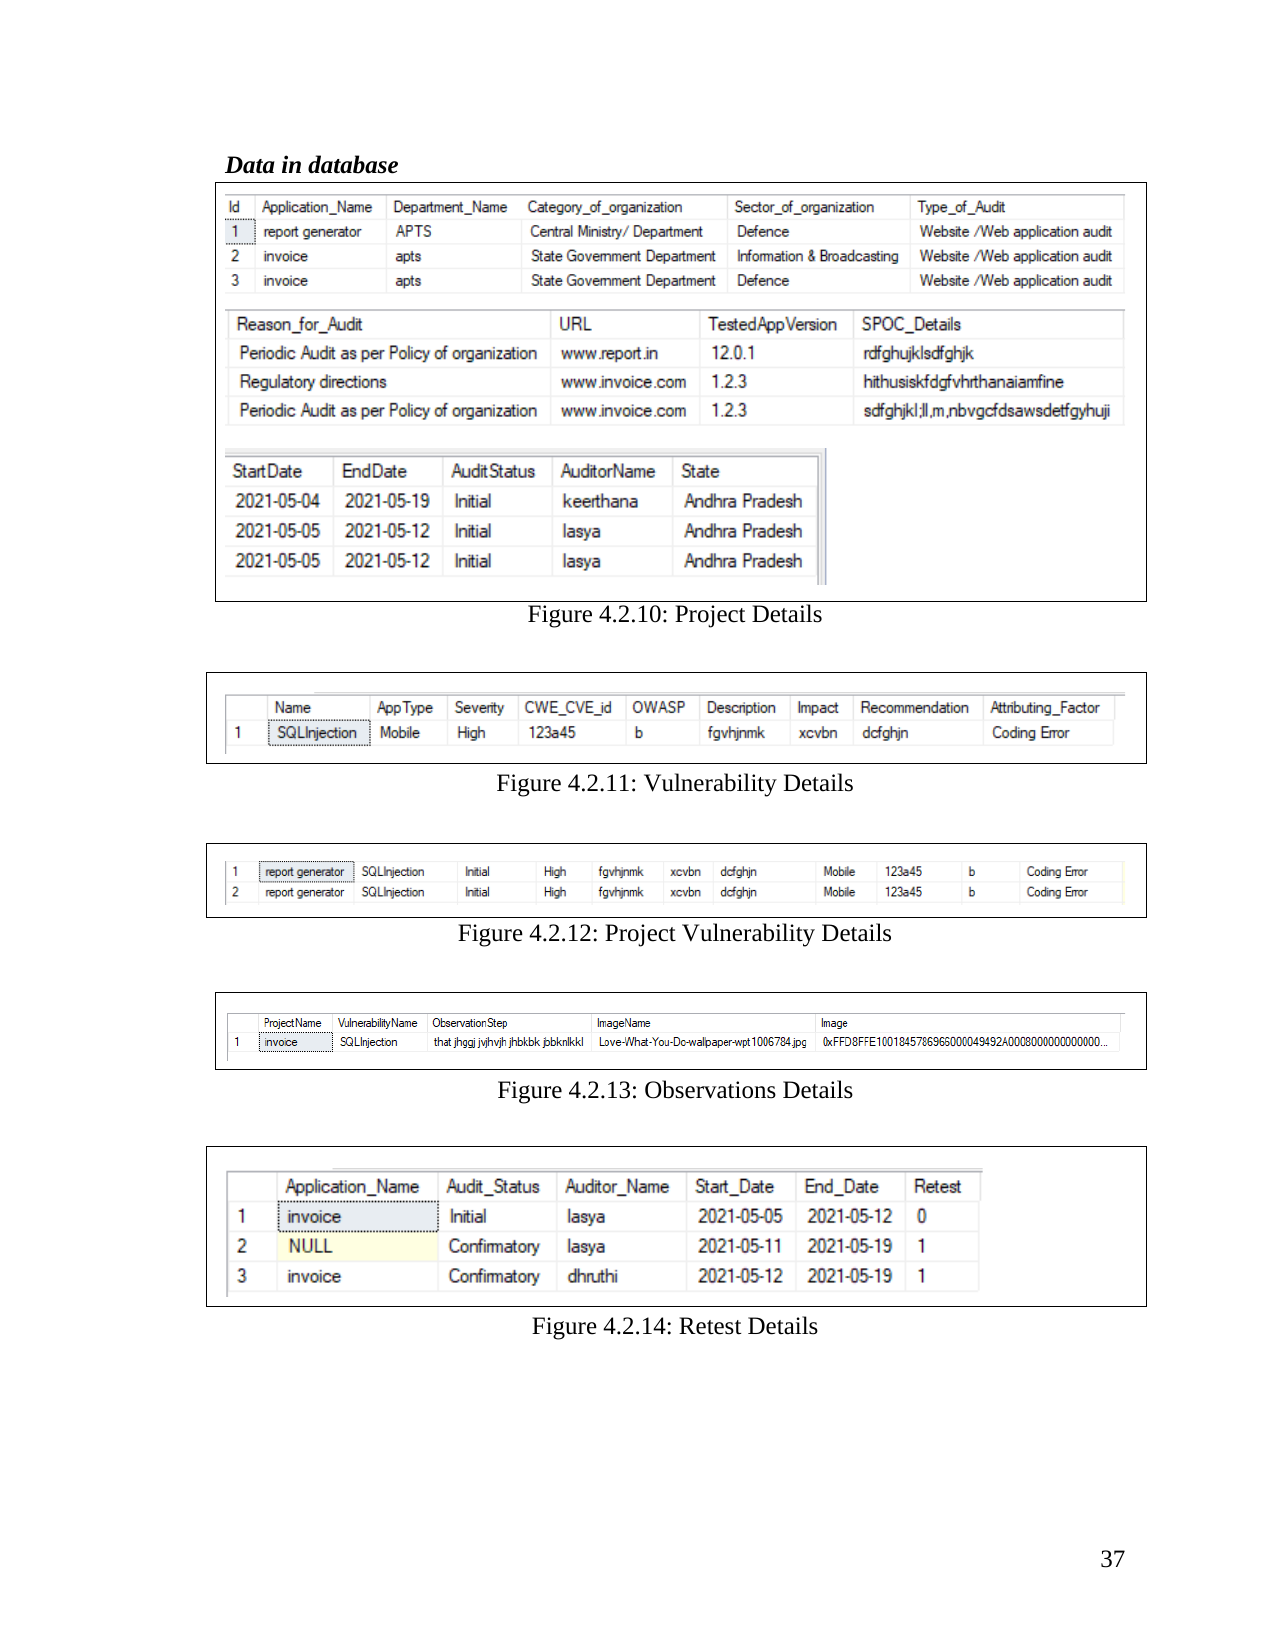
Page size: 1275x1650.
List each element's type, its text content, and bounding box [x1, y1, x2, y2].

picture [225, 193, 1125, 295]
picture [225, 1012, 1125, 1061]
text Figure 4.2.14: Retest Details [225, 1311, 1125, 1339]
picture [225, 309, 1125, 435]
text Figure 4.2.11: Vulnerability Details [225, 768, 1125, 797]
text Figure 4.2.13: Observations Details [225, 1075, 1125, 1104]
text Data in database [225, 150, 1125, 179]
picture [225, 1168, 983, 1297]
picture [225, 692, 1125, 754]
picture [225, 861, 1125, 905]
picture [225, 448, 827, 585]
text Figure 4.2.12: Project Vulnerability Details [225, 918, 1125, 947]
text Figure 4.2.10: Project Details [225, 602, 1125, 628]
